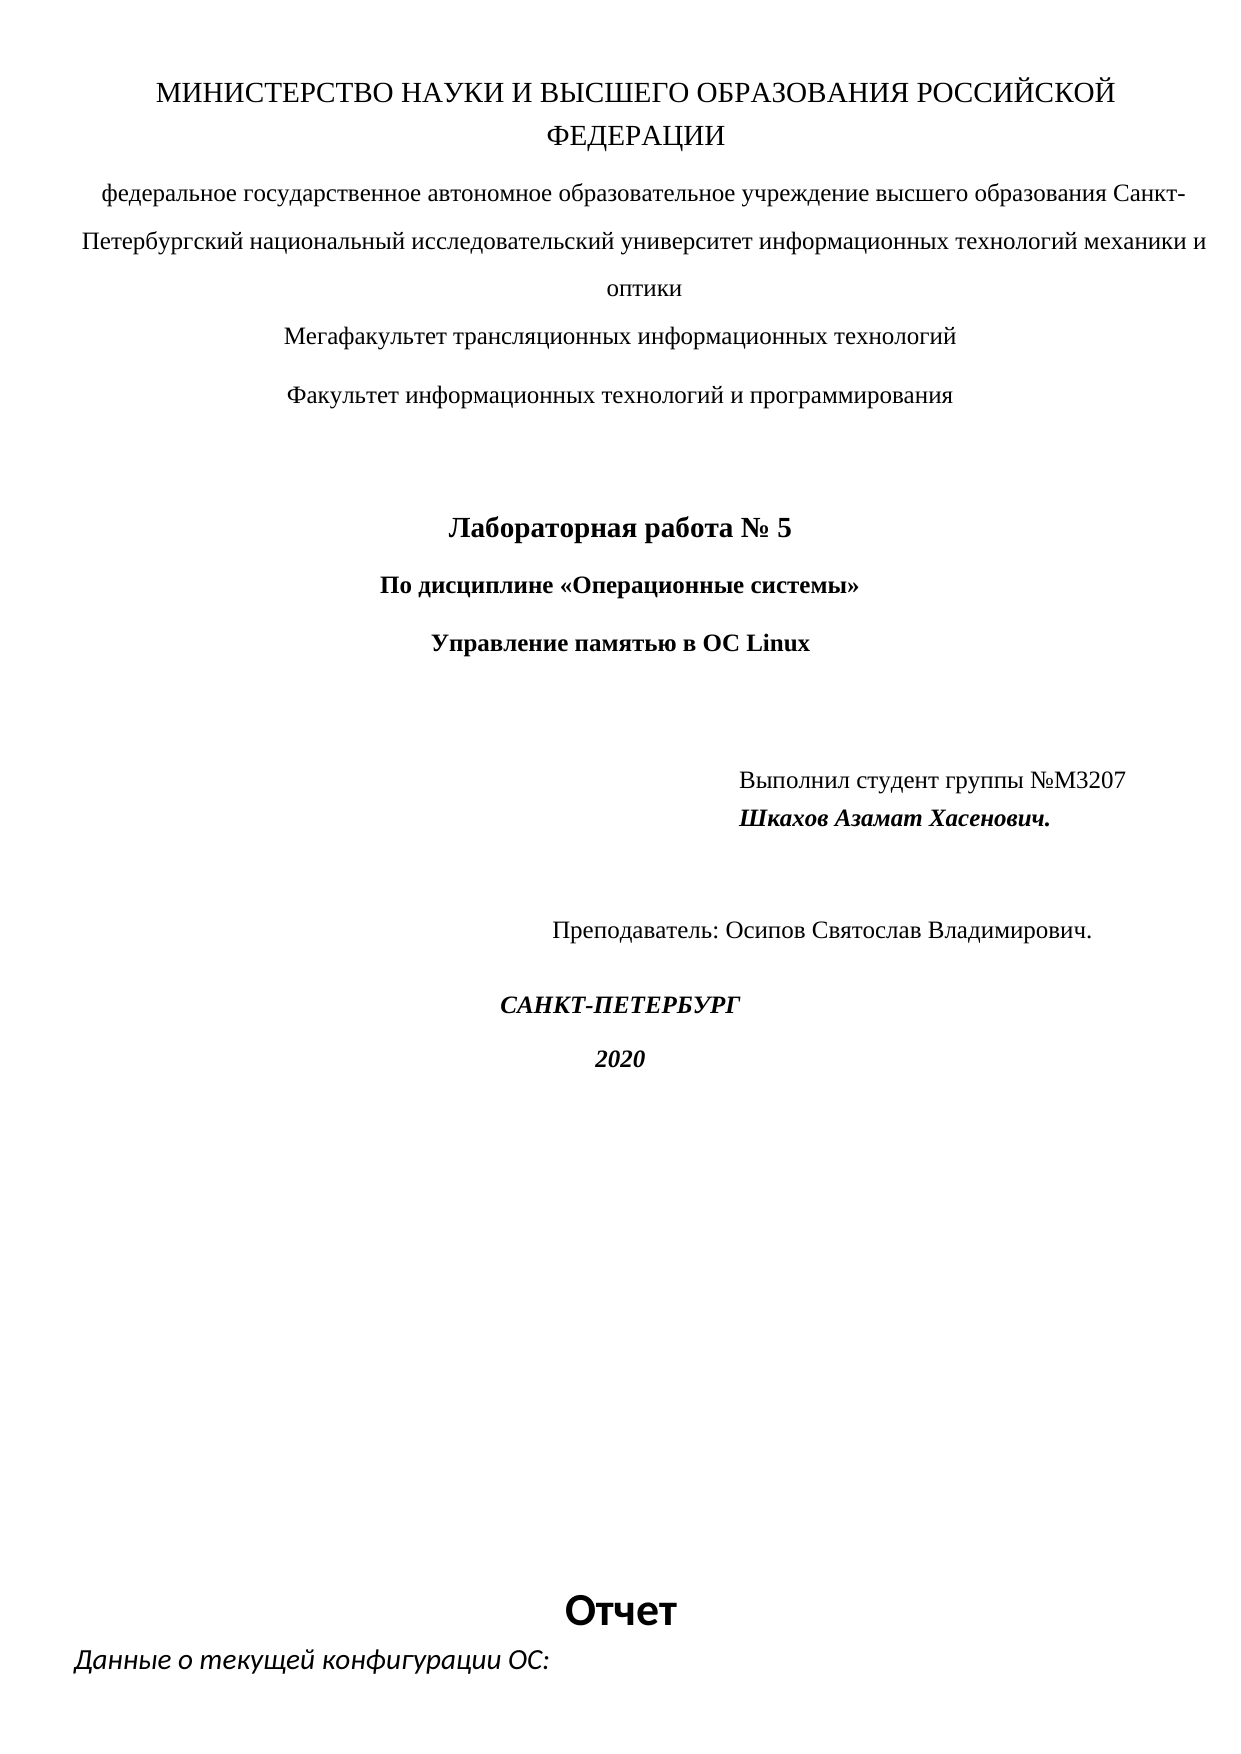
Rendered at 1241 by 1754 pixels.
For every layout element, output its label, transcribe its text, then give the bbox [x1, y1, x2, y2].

text Преподаватель: Осипов Святослав Владимирович. [420, 915, 1224, 944]
text Управление памятью в ОС Linux [75, 628, 1166, 657]
text Факультет информационных технологий и программирования [75, 380, 1165, 408]
text Мегафакультет трансляционных информационных технологий [75, 321, 1165, 350]
text САНКТ-ПЕТЕРБУРГ [75, 990, 1166, 1019]
subtitle Отчет [75, 1581, 1166, 1637]
text МИНИСТЕРСТВО НАУКИ И ВЫСШЕГО ОБРАЗОВАНИЯ РОССИЙСКОЙ ФЕДЕРАЦИИ [75, 75, 1197, 152]
text Выполнил студент группы №M3207 Шкахов Азамат Хасенович. [739, 765, 1224, 832]
text федеральное государственное автономное образовательное учреждение высшего образования Санкт-Петербургский национальный исследовательский университет информационных технологий механики и оптики [75, 178, 1212, 302]
text Данные о текущей конфигурации ОС: [73, 1641, 1224, 1677]
text 2020 [75, 1044, 1165, 1073]
subtitle Лабораторная работа № 5 [75, 510, 1165, 544]
text По дисциплине «Операционные системы» [75, 570, 1164, 599]
